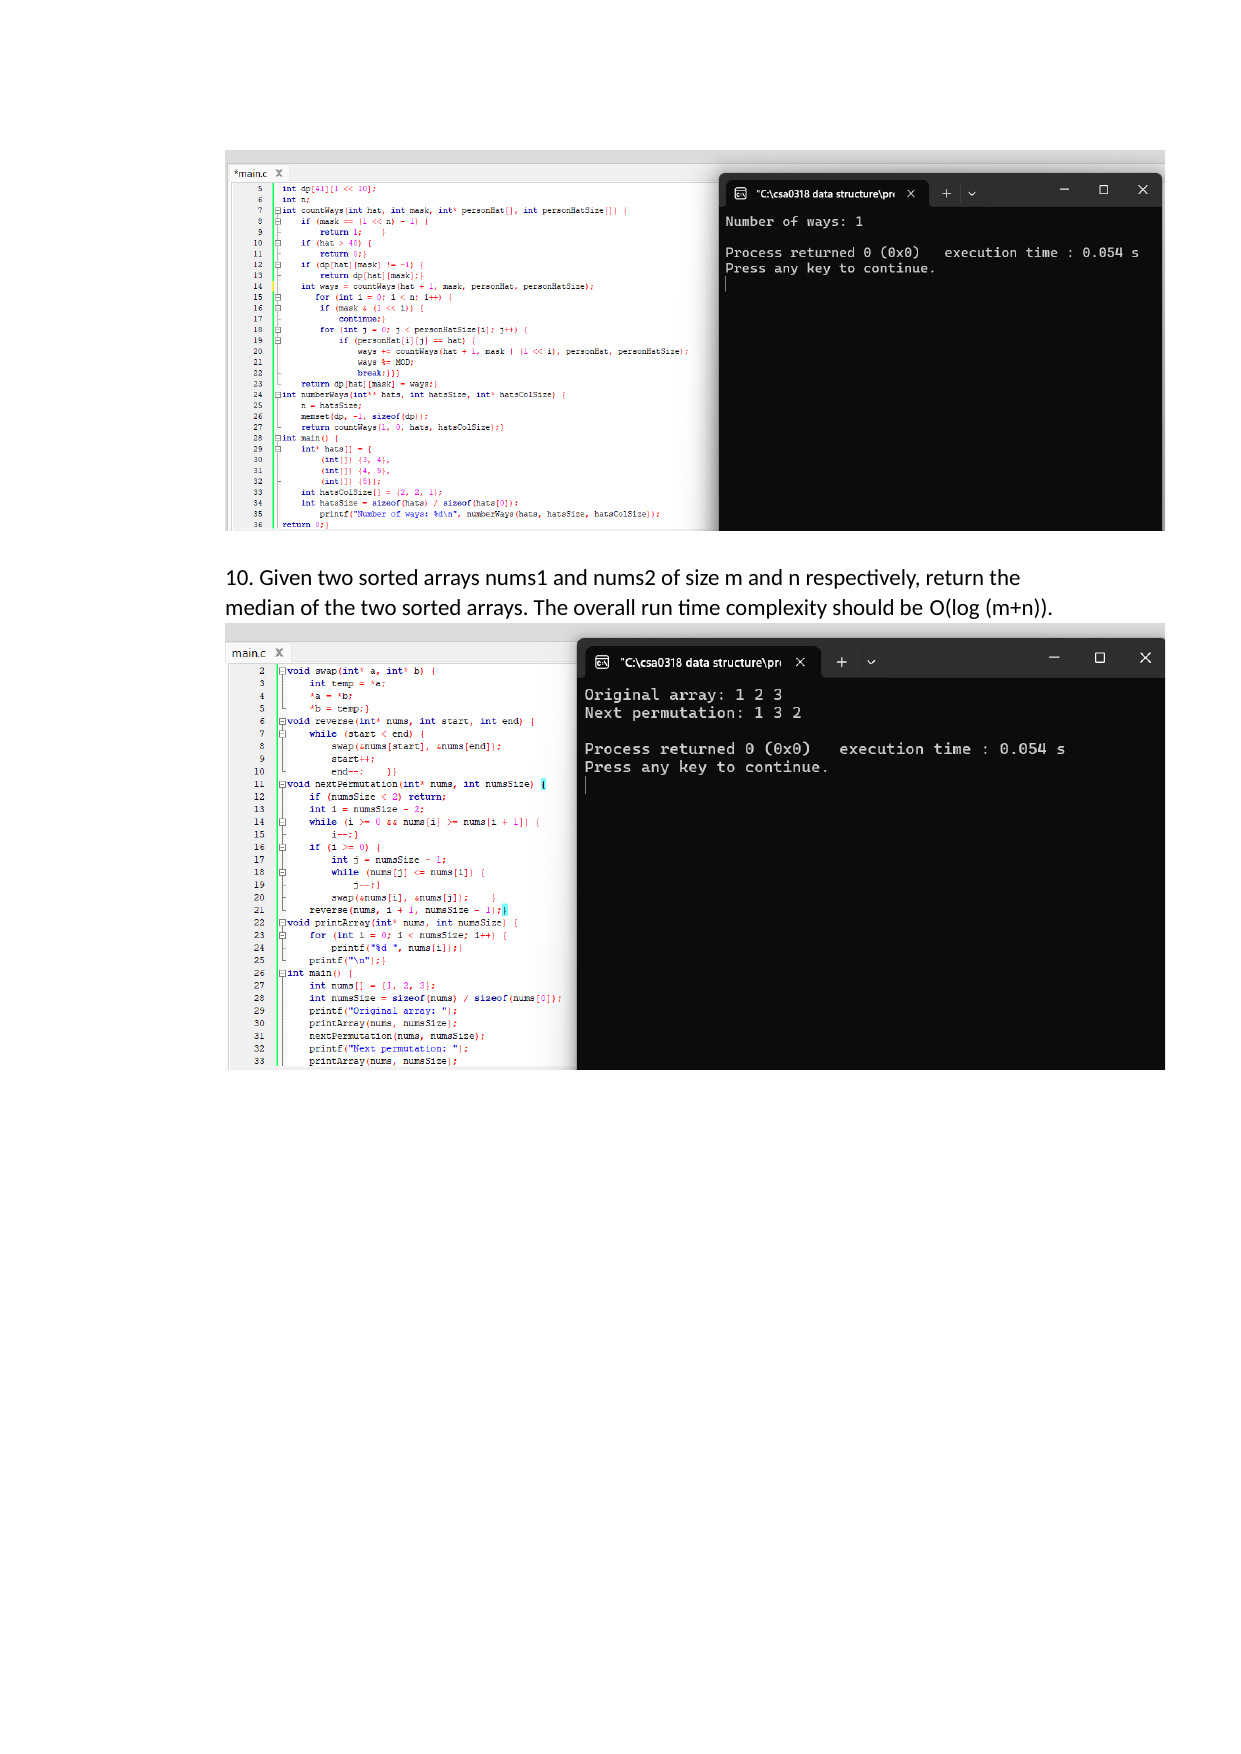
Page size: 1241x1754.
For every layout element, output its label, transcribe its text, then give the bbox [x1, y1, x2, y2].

list 10. Given two sorted arrays nums1 and nums2 of size m and n respectively, return the median of the two sorted arrays. The overall run time complexity should be O(log (m+n)). [225, 563, 1090, 621]
picture [225, 623, 1166, 1070]
picture [225, 150, 1166, 531]
